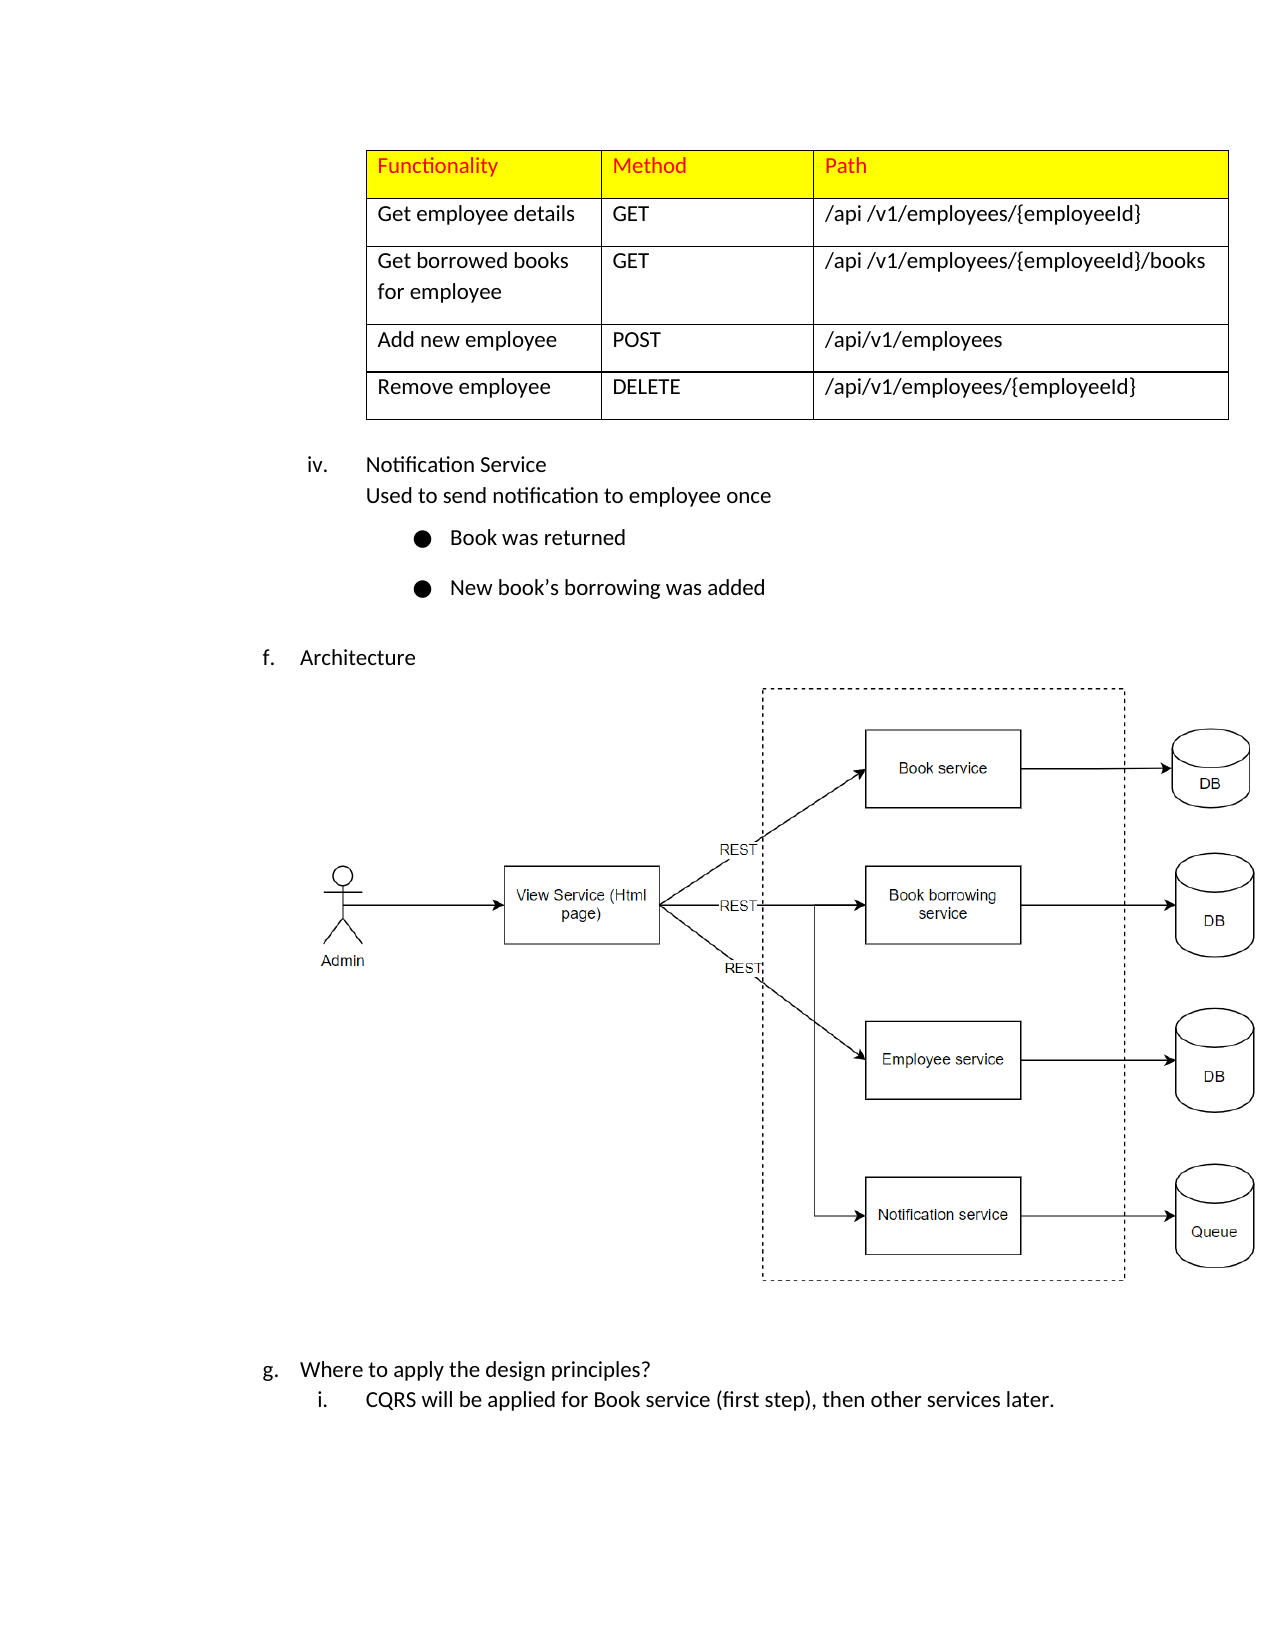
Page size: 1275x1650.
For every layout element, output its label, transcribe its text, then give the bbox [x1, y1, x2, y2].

table_cell Remove employee [367, 373, 601, 419]
picture [300, 672, 1274, 1293]
table_cell /api /v1/employees/{employeeId} [814, 199, 1228, 246]
table_header Path [814, 151, 1228, 198]
table_cell POST [602, 325, 813, 371]
list Architecture [262, 643, 1125, 671]
table_cell Get borrowed books for employee [367, 247, 601, 324]
table_cell DELETE [602, 373, 813, 419]
table_cell GET [602, 247, 813, 324]
table_header Method [602, 151, 813, 198]
list Where to apply the design principles? [262, 1355, 1125, 1383]
table_cell /api /v1/employees/{employeeId}/books [814, 247, 1228, 324]
table_cell Get employee details [367, 199, 601, 246]
table_cell Add new employee [367, 325, 601, 371]
list Book was returned [412, 511, 1125, 558]
list New book’s borrowing was added [412, 562, 1125, 609]
list Notification Service [328, 451, 1125, 478]
list CQRS will be applied for Book service (first step), then other services later. [328, 1385, 1125, 1413]
text Used to send notification to employee once [366, 481, 1125, 509]
table_cell GET [602, 199, 813, 246]
table_cell /api/v1/employees [814, 325, 1228, 371]
table_header Functionality [367, 151, 601, 198]
table_cell /api/v1/employees/{employeeId} [814, 373, 1228, 419]
